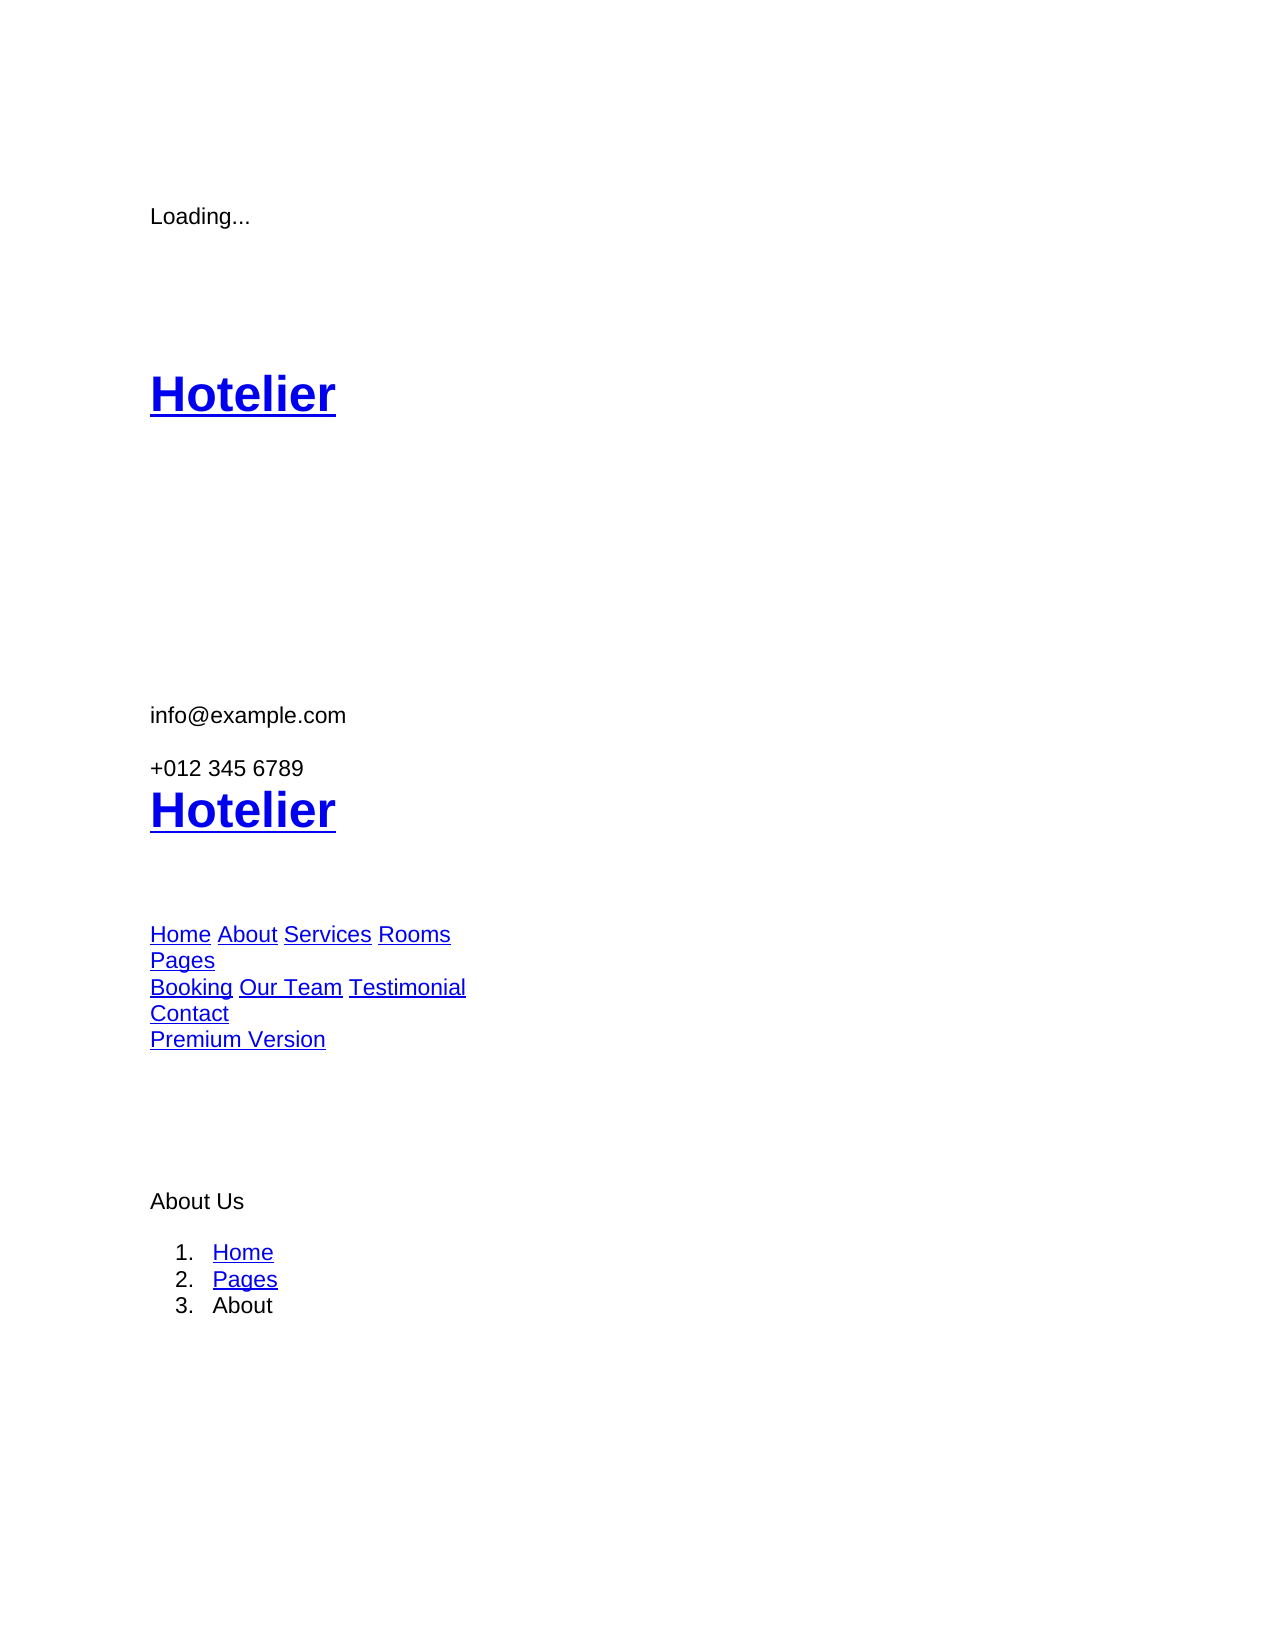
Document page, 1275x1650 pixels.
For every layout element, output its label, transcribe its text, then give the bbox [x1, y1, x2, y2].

text info@example.com [150, 702, 1125, 728]
list Home [175, 1239, 1125, 1266]
text Hotelier [150, 364, 1125, 422]
text Contact [150, 1000, 1125, 1026]
list About [175, 1292, 1125, 1318]
text Booking Our Team Testimonial [150, 973, 1125, 1000]
text Home About Services Rooms [150, 921, 1125, 947]
list Pages [175, 1266, 1125, 1292]
text Pages [150, 947, 1125, 973]
text Premium Version [150, 1026, 1125, 1053]
subtitle Hotelier [150, 781, 1125, 838]
text About Us [150, 1188, 1125, 1214]
text +012 345 6789 [150, 754, 1125, 781]
text Loading... [150, 203, 1125, 229]
